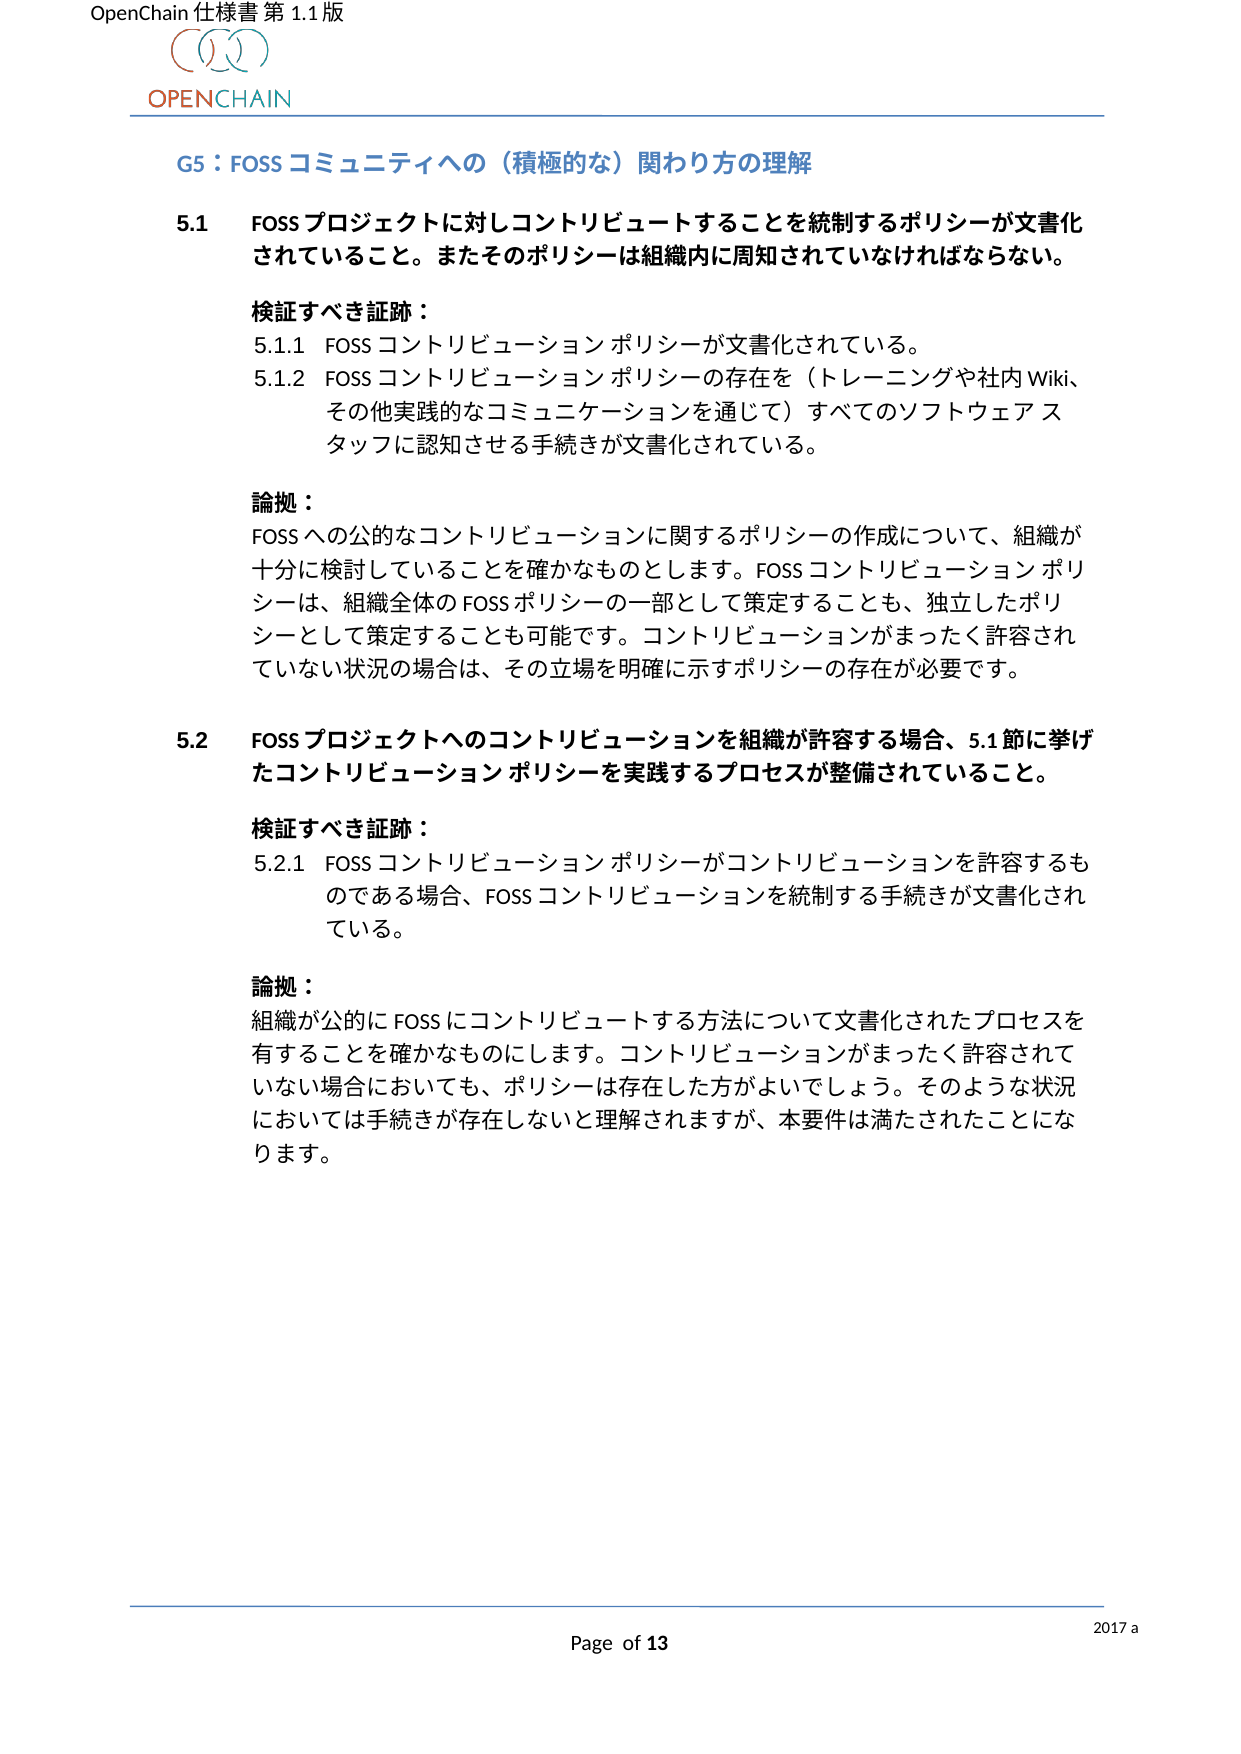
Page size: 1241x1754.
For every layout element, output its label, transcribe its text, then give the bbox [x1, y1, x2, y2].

subtitle G5：FOSSコミュニティへの（積極的な）関わり方の理解 [177, 143, 1094, 179]
text 検証すべき証跡： [252, 813, 1094, 844]
list FOSSコントリビューション ポリシーが文書化されている。 [254, 327, 1094, 360]
text FOSSへの公的なコントリビューションに関するポリシーの作成について、組織が十分に検討していることを確かなものとします。FOSSコントリビューション ポリシーは、組織全体のFOSSポリシーの一部として策定することも、独立したポリシーとして策定することも可能です。コントリビューションがまったく許容されていない状況の場合は、その立場を明確に示すポリシーの存在が必要です。 [252, 518, 1094, 684]
list FOSSコントリビューション ポリシーの存在を（トレーニングや社内Wiki、その他実践的なコミュニケーションを通じて）すべてのソフトウェア スタッフに認知させる手続きが文書化されている。 [254, 360, 1094, 460]
text 論拠： [252, 485, 1094, 518]
picture [148, 29, 290, 108]
list FOSSプロジェクトへのコントリビューションを組織が許容する場合、5.1節に挙げたコントリビューション ポリシーを実践するプロセスが整備されていること。 [176, 722, 1094, 788]
text 論拠： [252, 969, 1094, 1002]
list FOSSプロジェクトに対しコントリビュートすることを統制するポリシーが文書化されていること。またそのポリシーは組織内に周知されていなければならない。 [176, 204, 1094, 271]
text 検証すべき証跡： [252, 296, 1094, 327]
list FOSSコントリビューション ポリシーがコントリビューションを許容するものである場合、FOSSコントリビューションを統制する手続きが文書化されている。 [254, 844, 1094, 944]
text 組織が公的にFOSSにコントリビュートする方法について文書化されたプロセスを有することを確かなものにします。コントリビューションがまったく許容されていない場合においても、ポリシーは存在した方がよいでしょう。そのような状況においては手続きが存在しないと理解されますが、本要件は満たされたことになります。 [252, 1002, 1094, 1169]
